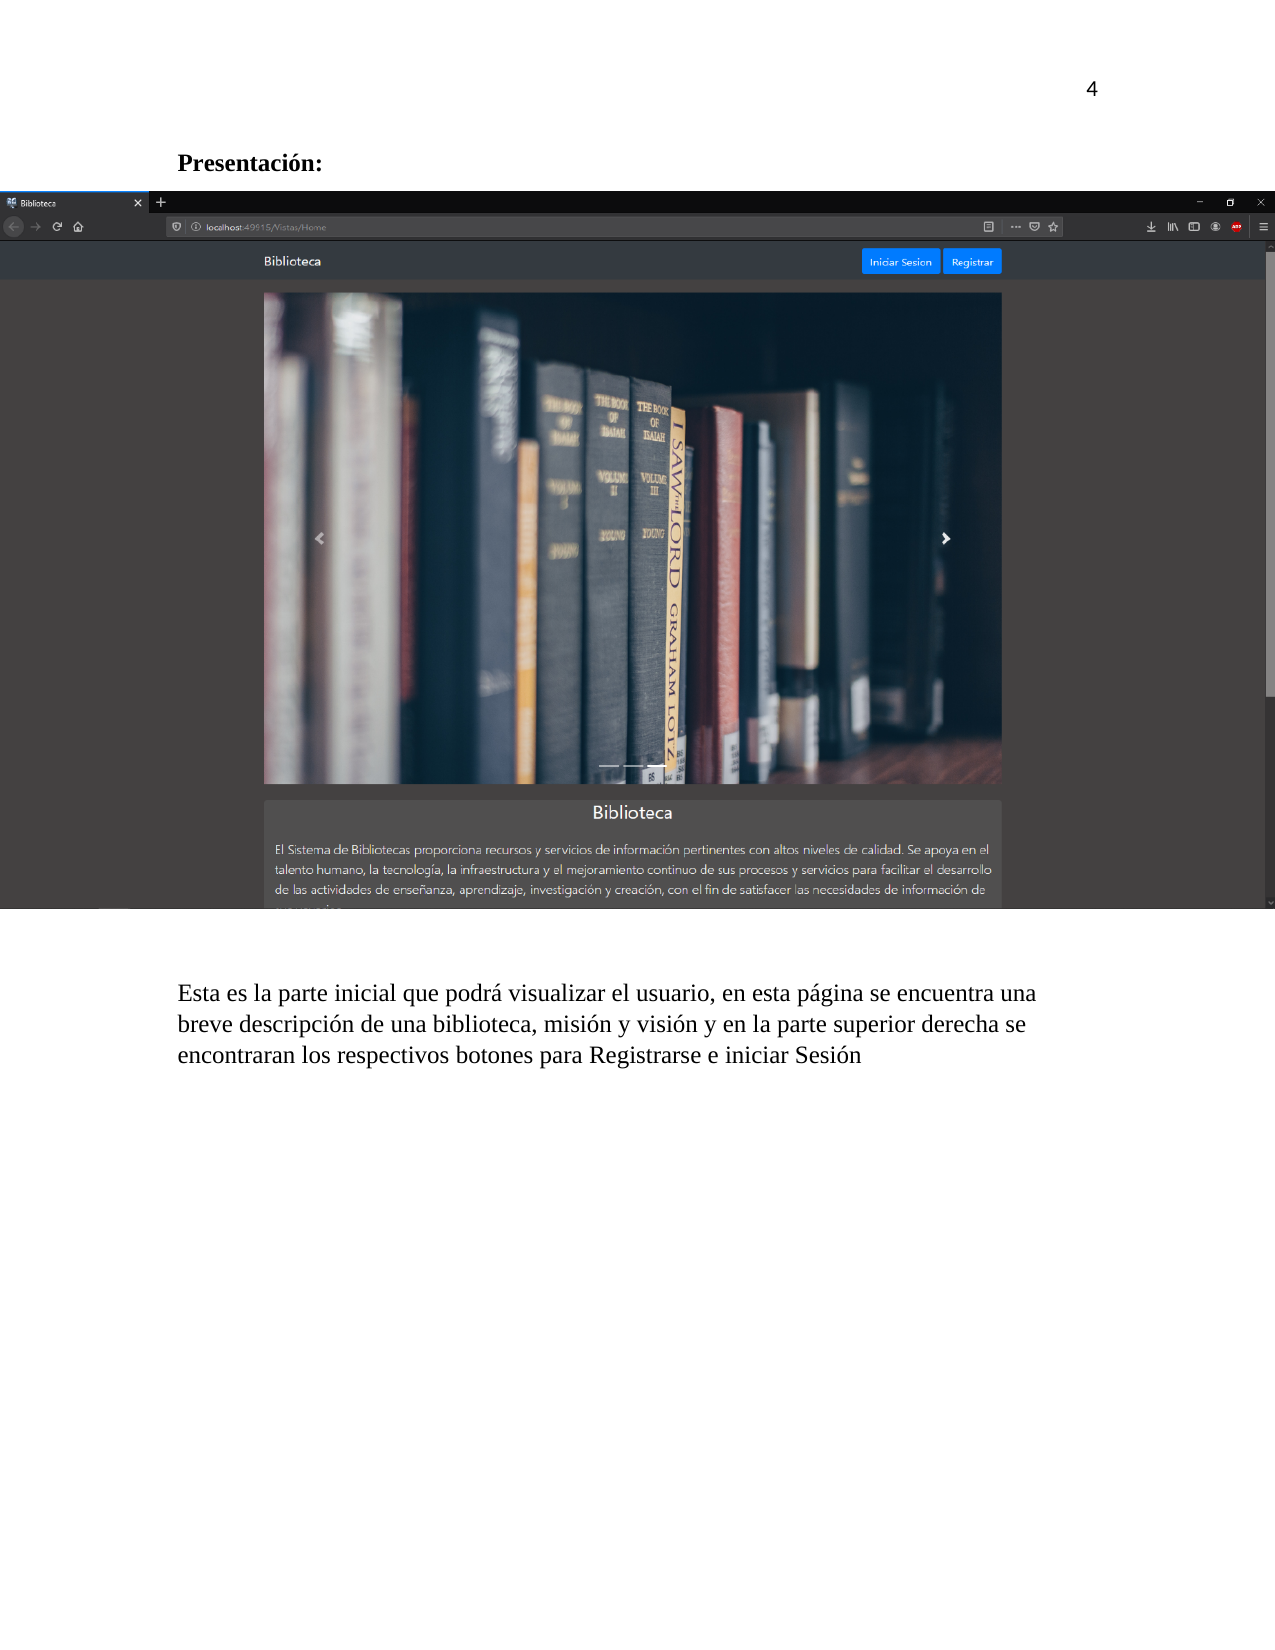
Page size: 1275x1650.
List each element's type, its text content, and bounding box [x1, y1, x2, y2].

text Esta es la parte inicial que podrá visualizar el usuario, en esta página se encuentra una breve descripción de una biblioteca, misión y visión y en la parte superior derecha se encontraran los respectivos botones para Registrarse e iniciar Sesión [177, 978, 1098, 1069]
picture [0, 191, 1275, 909]
text Presentación: [177, 148, 1098, 176]
